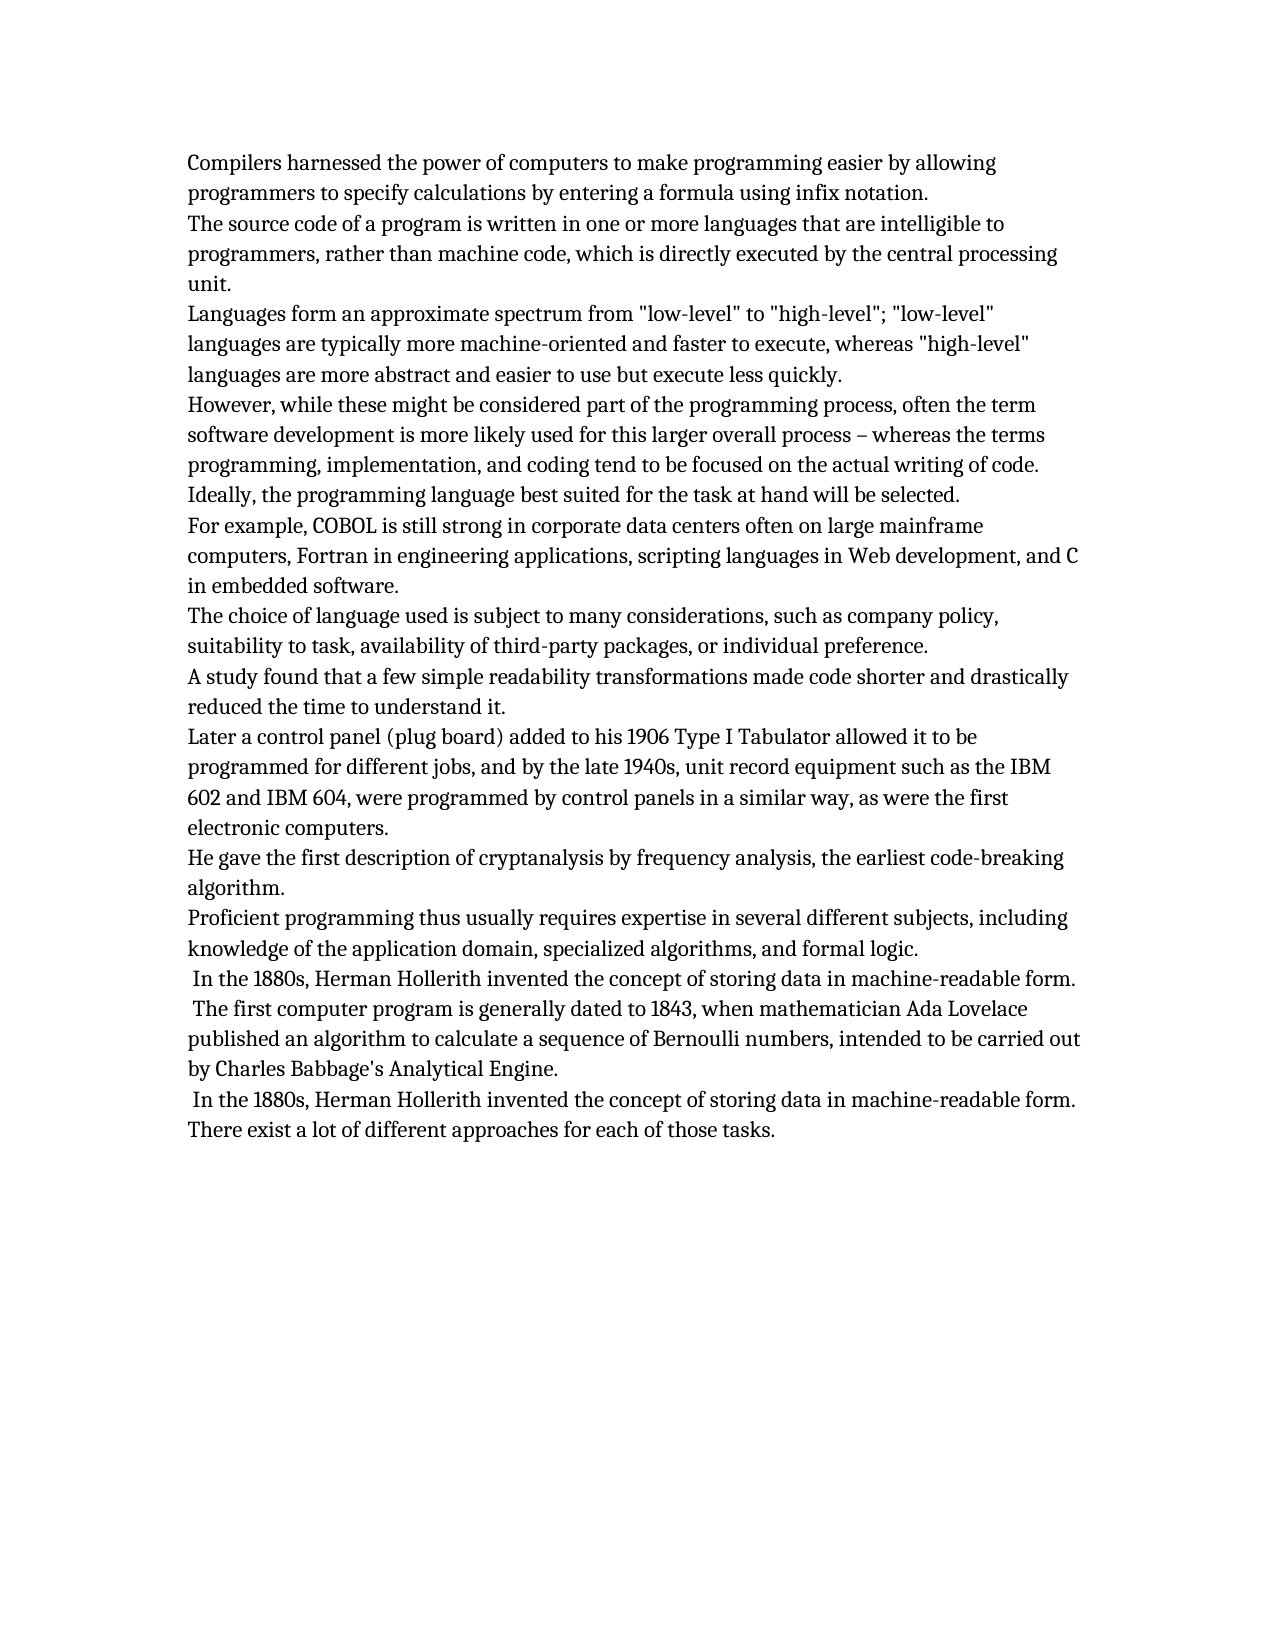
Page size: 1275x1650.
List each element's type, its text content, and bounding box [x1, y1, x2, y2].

text Compilers harnessed the power of computers to make programming easier by allowing programmers to specify calculations by entering a formula using infix notation. The source code of a program is written in one or more languages that are intelligible to programmers, rather than machine code, which is directly executed by the central processing unit. Languages form an approximate spectrum from "low-level" to "high-level"; "low-level" languages are typically more machine-oriented and faster to execute, whereas "high-level" languages are more abstract and easier to use but execute less quickly. However, while these might be considered part of the programming process, often the term software development is more likely used for this larger overall process – whereas the terms programming, implementation, and coding tend to be focused on the actual writing of code. Ideally, the programming language best suited for the task at hand will be selected. For example, COBOL is still strong in corporate data centers often on large mainframe computers, Fortran in engineering applications, scripting languages in Web development, and C in embedded software. The choice of language used is subject to many considerations, such as company policy, suitability to task, availability of third-party packages, or individual preference. A study found that a few simple readability transformations made code shorter and drastically reduced the time to understand it. Later a control panel (plug board) added to his 1906 Type I Tabulator allowed it to be programmed for different jobs, and by the late 1940s, unit record equipment such as the IBM 602 and IBM 604, were programmed by control panels in a similar way, as were the first electronic computers. He gave the first description of cryptanalysis by frequency analysis, the earliest code-breaking algorithm. Proficient programming thus usually requires expertise in several different subjects, including knowledge of the application domain, specialized algorithms, and formal logic. In the 1880s, Herman Hollerith invented the concept of storing data in machine-readable form. The first computer program is generally dated to 1843, when mathematician Ada Lovelace published an algorithm to calculate a sequence of Bernoulli numbers, intended to be carried out by Charles Babbage's Analytical Engine. In the 1880s, Herman Hollerith invented the concept of storing data in machine-readable form. There exist a lot of different approaches for each of those tasks. [187, 150, 1087, 1143]
